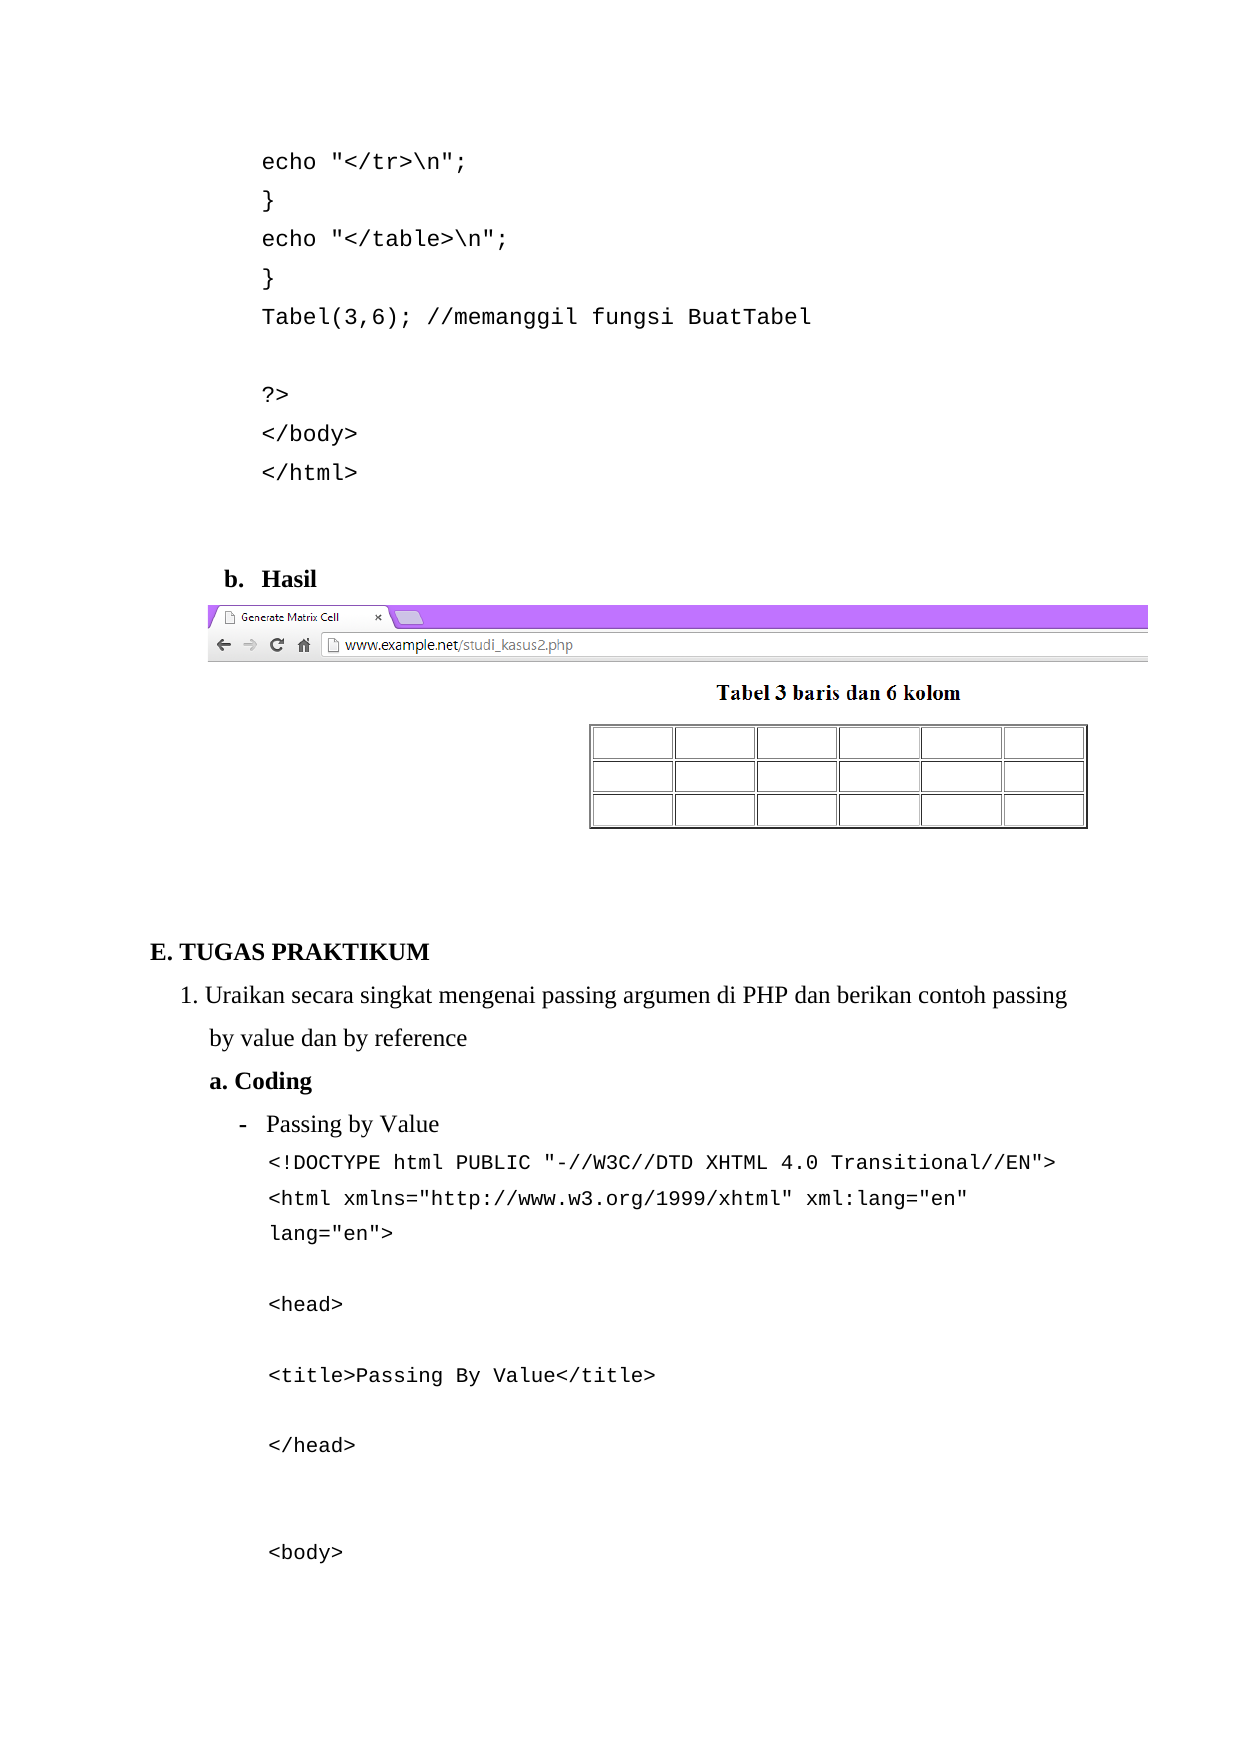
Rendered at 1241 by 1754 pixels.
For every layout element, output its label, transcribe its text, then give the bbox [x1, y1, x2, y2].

text <head> [268, 1294, 1090, 1317]
list } [261, 189, 1090, 215]
text <body> [268, 1542, 1090, 1565]
list Tabel(3,6); //memanggil fungsi BuatTabel [261, 305, 1090, 331]
list E. TUGAS PRAKTIKUM [150, 937, 1090, 965]
text </head> [268, 1436, 1090, 1459]
list </html> [261, 461, 1090, 487]
text <html xmlns="http://www.w3.org/1999/xhtml" xml:lang="en" lang="en"> [268, 1188, 1090, 1247]
list </body> [261, 422, 1090, 448]
list echo "</table>\n"; [261, 228, 1090, 254]
text <title>Passing By Value</title> [268, 1365, 1090, 1388]
list Hasil [224, 564, 1090, 593]
text - Passing by Value [239, 1109, 1090, 1138]
list echo "</tr>\n"; [261, 150, 1090, 176]
text <!DOCTYPE html PUBLIC "-//W3C//DTD XHTML 4.0 Transitional//EN"> [268, 1152, 1090, 1176]
text a. Coding [209, 1066, 1090, 1095]
list } [261, 267, 1090, 292]
picture [207, 605, 1148, 875]
text 1. Uraikan secara singkat mengenai passing argumen di PHP dan berikan contoh passing by value dan by reference [179, 980, 1090, 1052]
list ?> [261, 383, 1090, 409]
